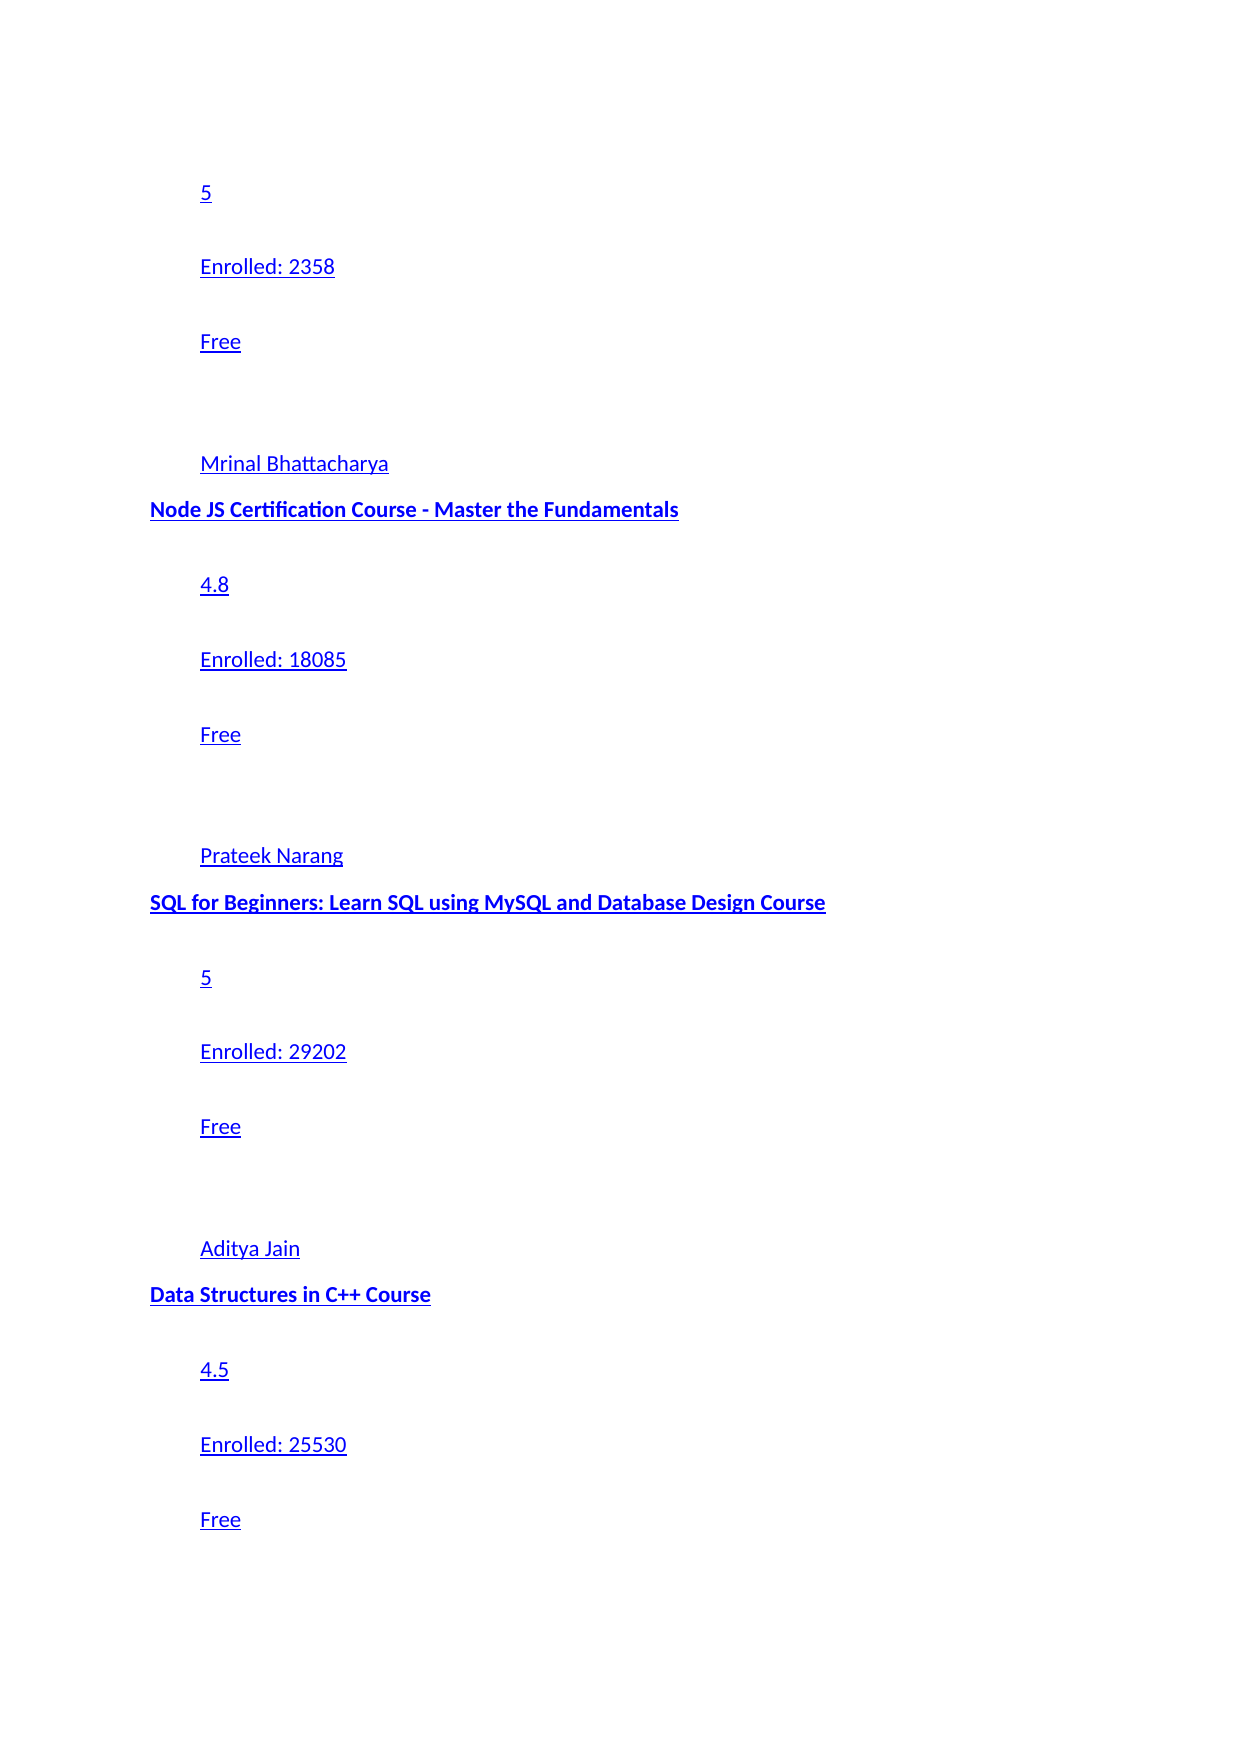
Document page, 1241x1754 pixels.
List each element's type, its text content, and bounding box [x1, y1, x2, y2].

text 4.5 [150, 1327, 1090, 1383]
text 5 [150, 935, 1090, 991]
text Prateek Narang [150, 813, 1090, 869]
text 4.8 [150, 542, 1090, 598]
text Mrinal Bhattacharya [150, 421, 1090, 477]
text Aditya Jain [150, 1206, 1090, 1262]
text Free [150, 1477, 1090, 1533]
text Free [150, 1084, 1090, 1140]
text Data Structures in C++ Course [150, 1281, 1090, 1309]
text Node JS Certification Course - Master the Fundamentals [150, 496, 1090, 524]
text Enrolled: 2358 [150, 225, 1090, 281]
text Enrolled: 18085 [150, 617, 1090, 673]
text Enrolled: 25530 [150, 1402, 1090, 1458]
text Enrolled: 29202 [150, 1010, 1090, 1066]
text SQL for Beginners: Learn SQL using MySQL and Database Design Course [150, 888, 1090, 916]
text 5 [150, 150, 1090, 206]
text Free [150, 692, 1090, 748]
text Free [150, 299, 1090, 355]
